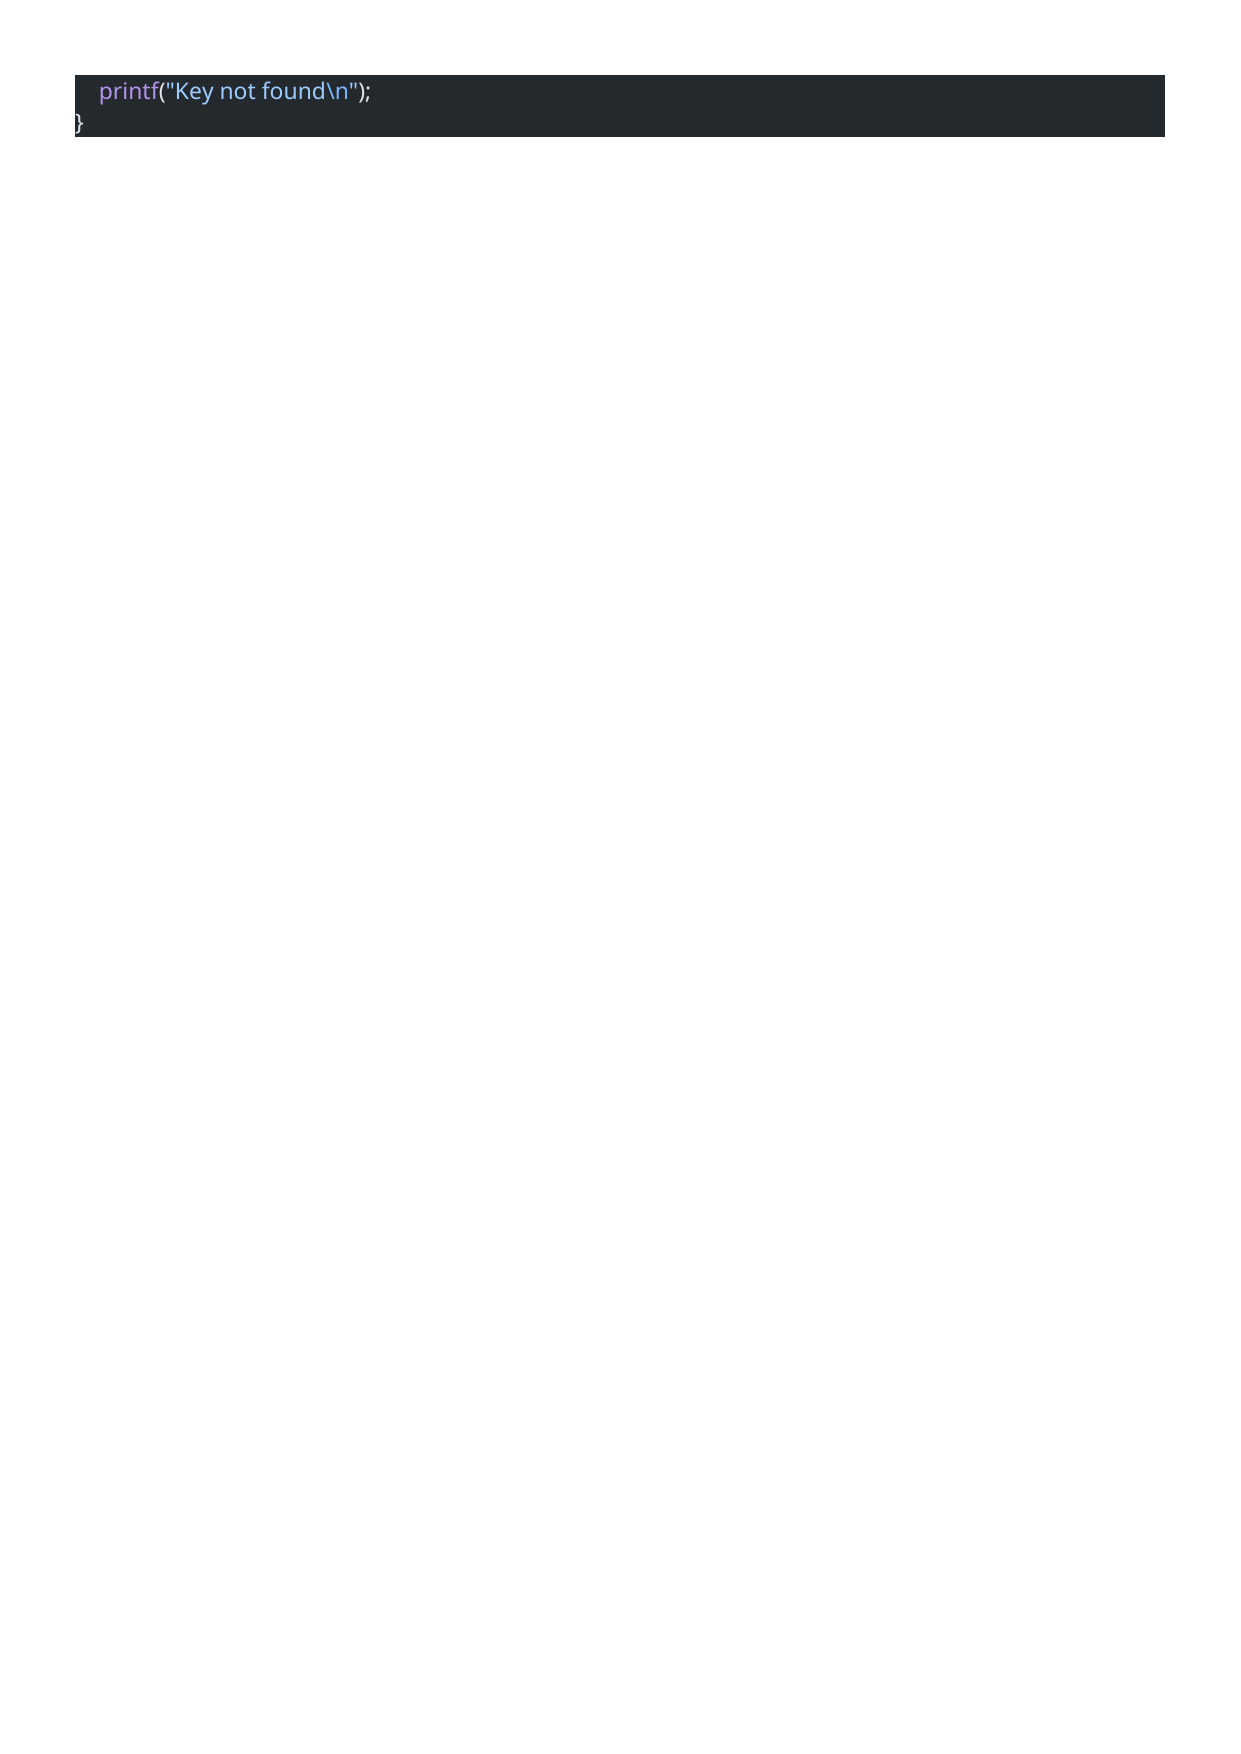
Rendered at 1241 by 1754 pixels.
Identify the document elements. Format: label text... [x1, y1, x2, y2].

text } [75, 106, 1165, 137]
text printf("Key not found\n"); [75, 75, 1165, 106]
